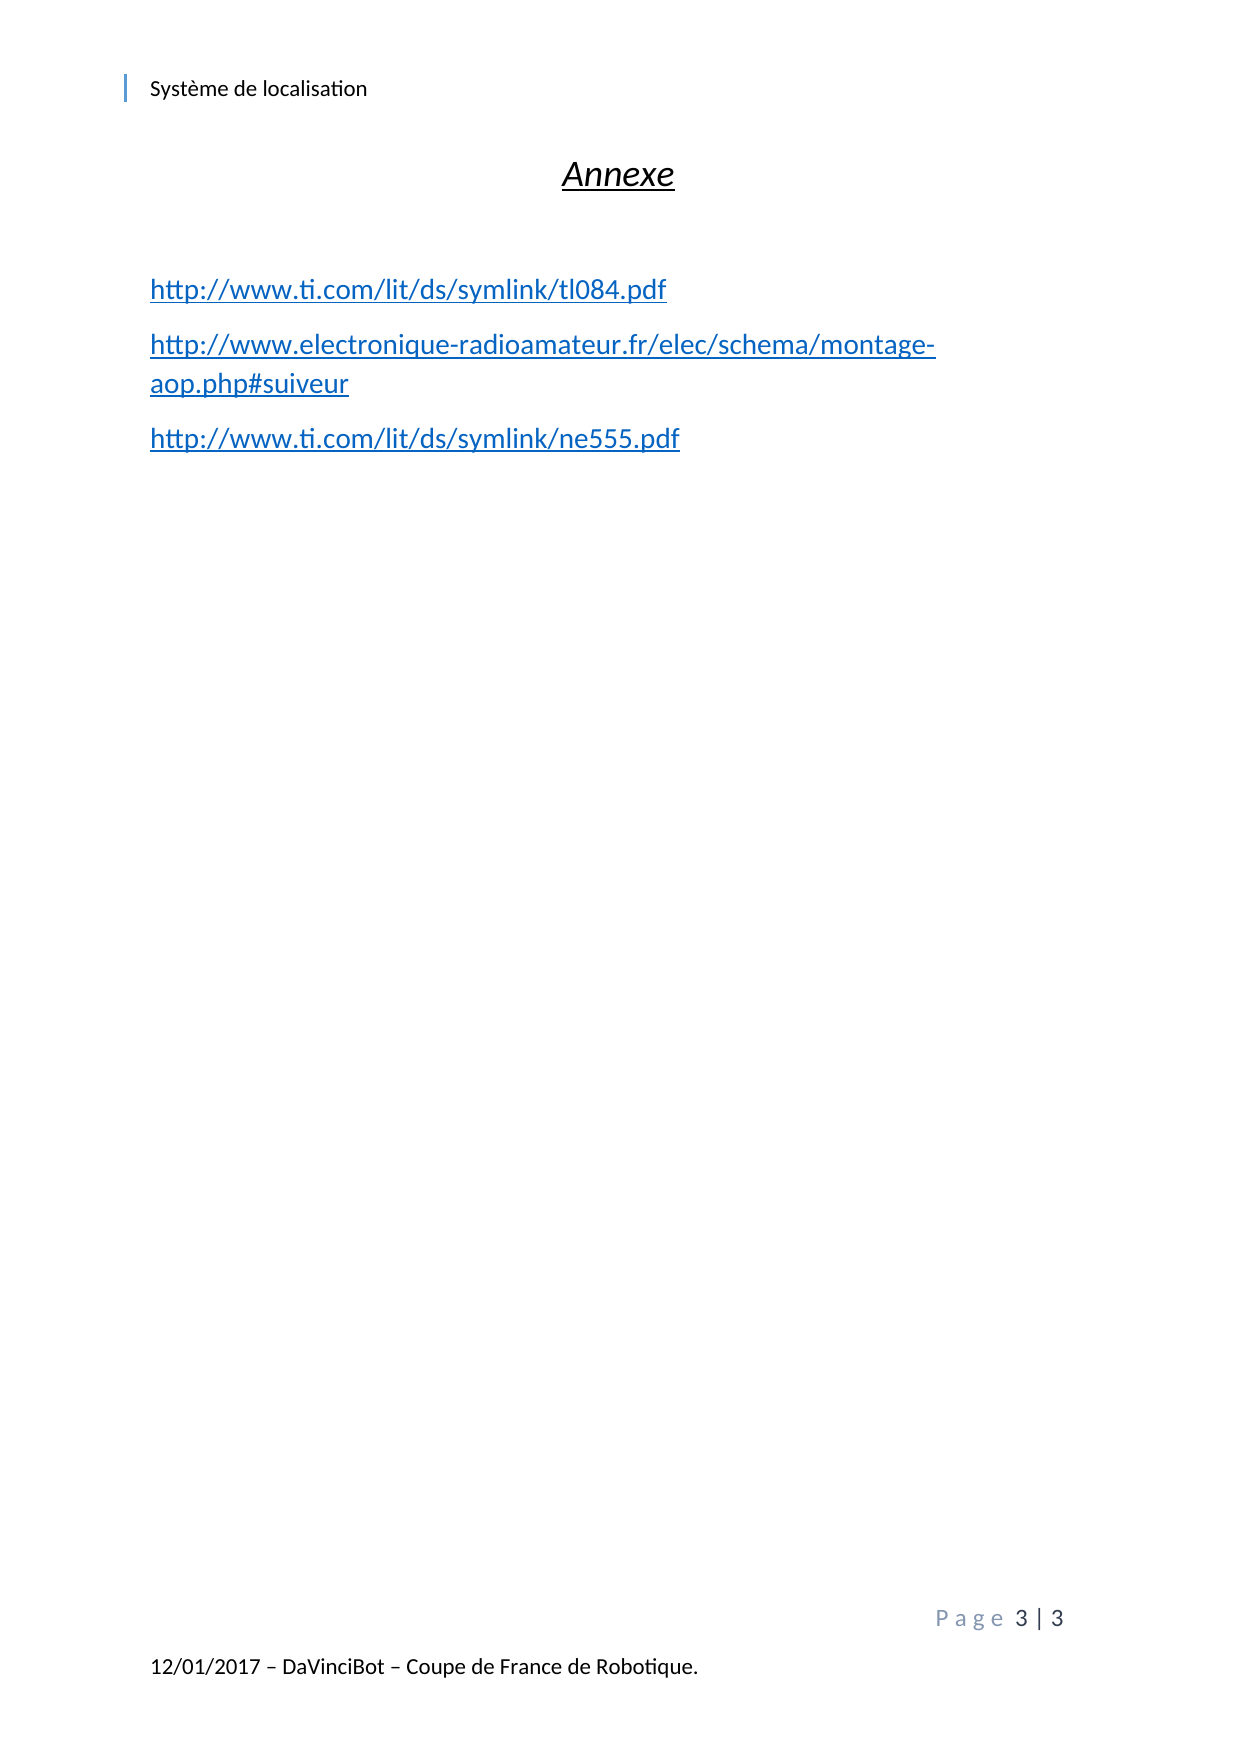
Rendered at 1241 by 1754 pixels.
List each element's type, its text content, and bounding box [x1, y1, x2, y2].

text http://www.ti.com/lit/ds/symlink/tl084.pdf [150, 271, 1090, 307]
text http://www.electronique-radioamateur.fr/elec/schema/montage-aop.php#suiveur [150, 326, 1090, 400]
text Annexe [150, 150, 1090, 196]
text http://www.ti.com/lit/ds/symlink/ne555.pdf [150, 420, 1090, 456]
